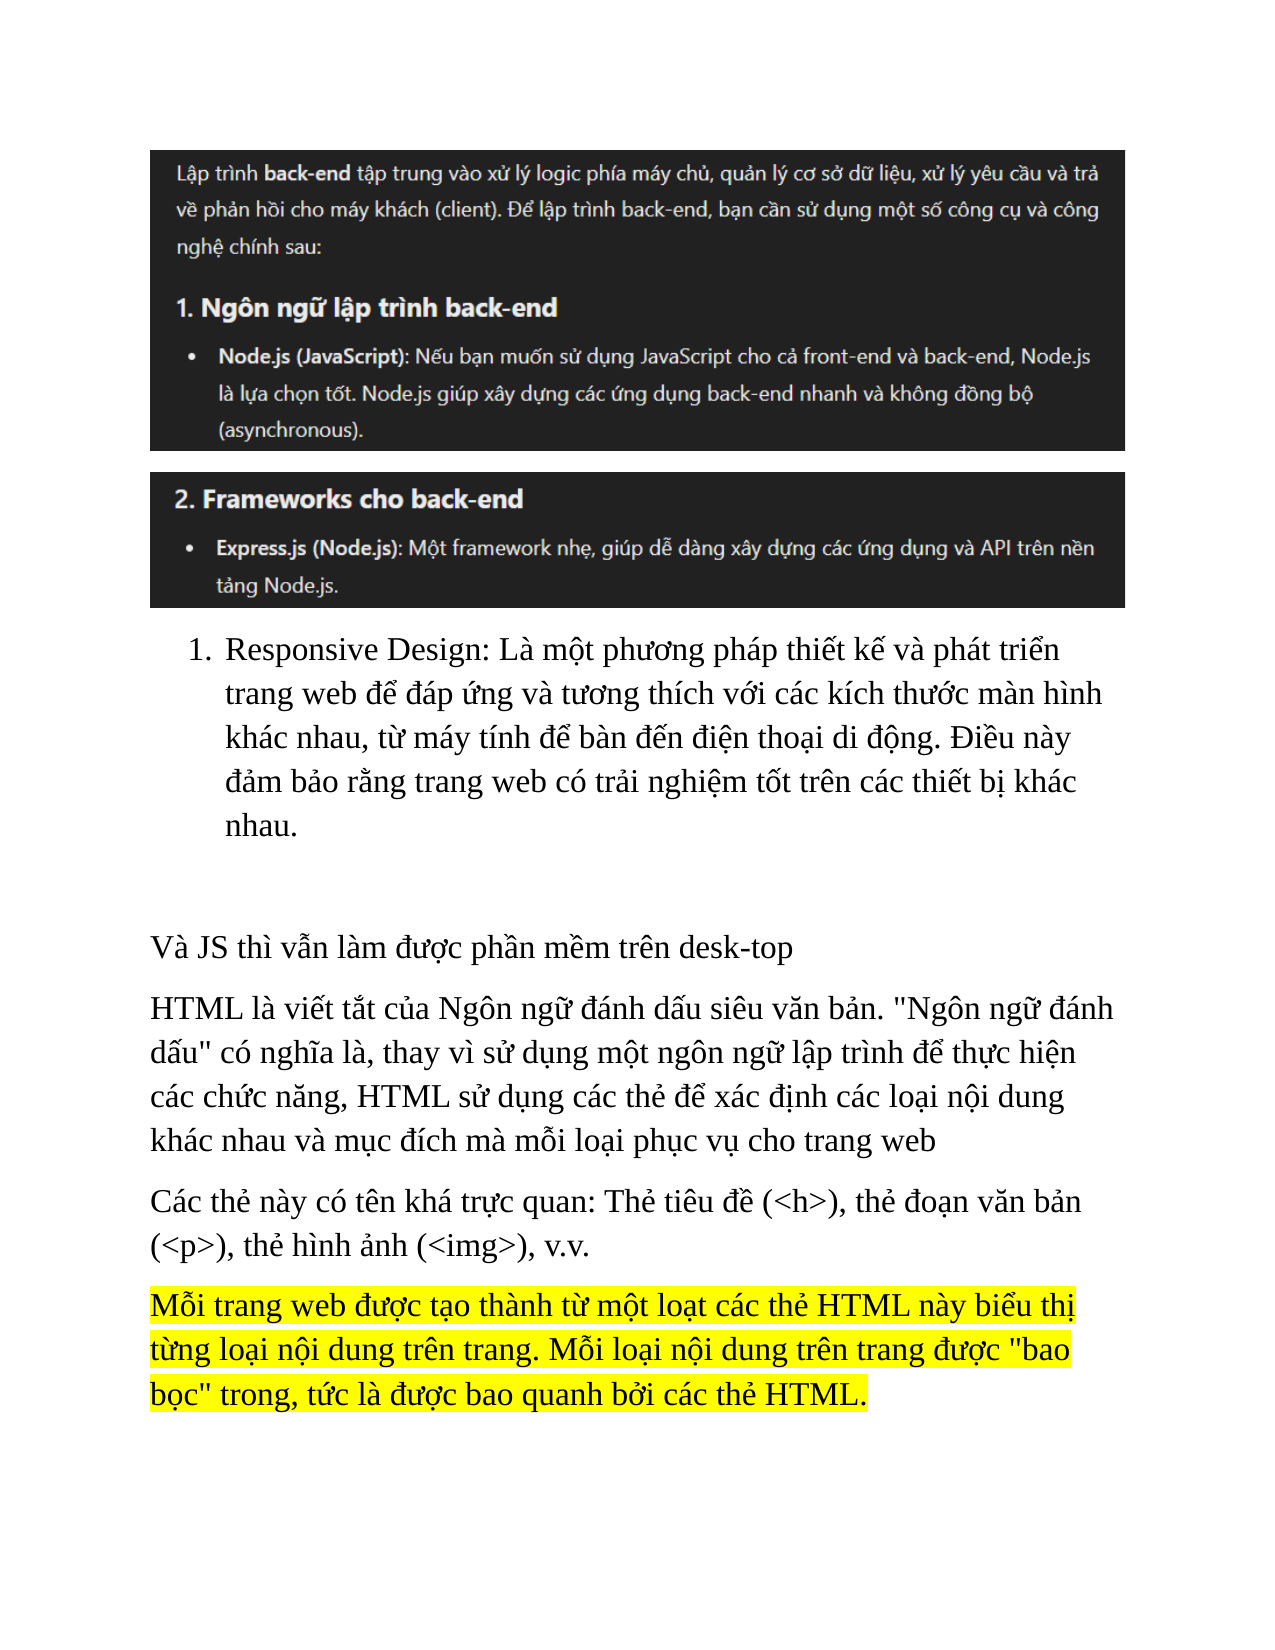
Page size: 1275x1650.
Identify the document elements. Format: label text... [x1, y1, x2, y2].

text Mỗi trang web được tạo thành từ một loạt các thẻ HTML này biểu thị từng loại nội dung trên trang. Mỗi loại nội dung trên trang được "bao bọc" trong, tức là được bao quanh bởi các thẻ HTML. [150, 1286, 1125, 1412]
picture [150, 472, 1125, 608]
list Responsive Design: Là một phương pháp thiết kế và phát triển trang web để đáp ứng và tương thích với các kích thước màn hình khác nhau, từ máy tính để bàn đến điện thoại di động. Điều này đảm bảo rằng trang web có trải nghiệm tốt trên các thiết bị khác nhau. [187, 629, 1125, 844]
text Và JS thì vẫn làm được phần mềm trên desk-top [150, 927, 1125, 966]
picture [150, 150, 1125, 451]
text HTML là viết tắt của Ngôn ngữ đánh dấu siêu văn bản. "Ngôn ngữ đánh dấu" có nghĩa là, thay vì sử dụng một ngôn ngữ lập trình để thực hiện các chức năng, HTML sử dụng các thẻ để xác định các loại nội dung khác nhau và mục đích mà mỗi loại phục vụ cho trang web [150, 988, 1125, 1158]
text Các thẻ này có tên khá trực quan: Thẻ tiêu đề (<h>), thẻ đoạn văn bản (<p>), thẻ hình ảnh (<img>), v.v. [150, 1181, 1125, 1263]
